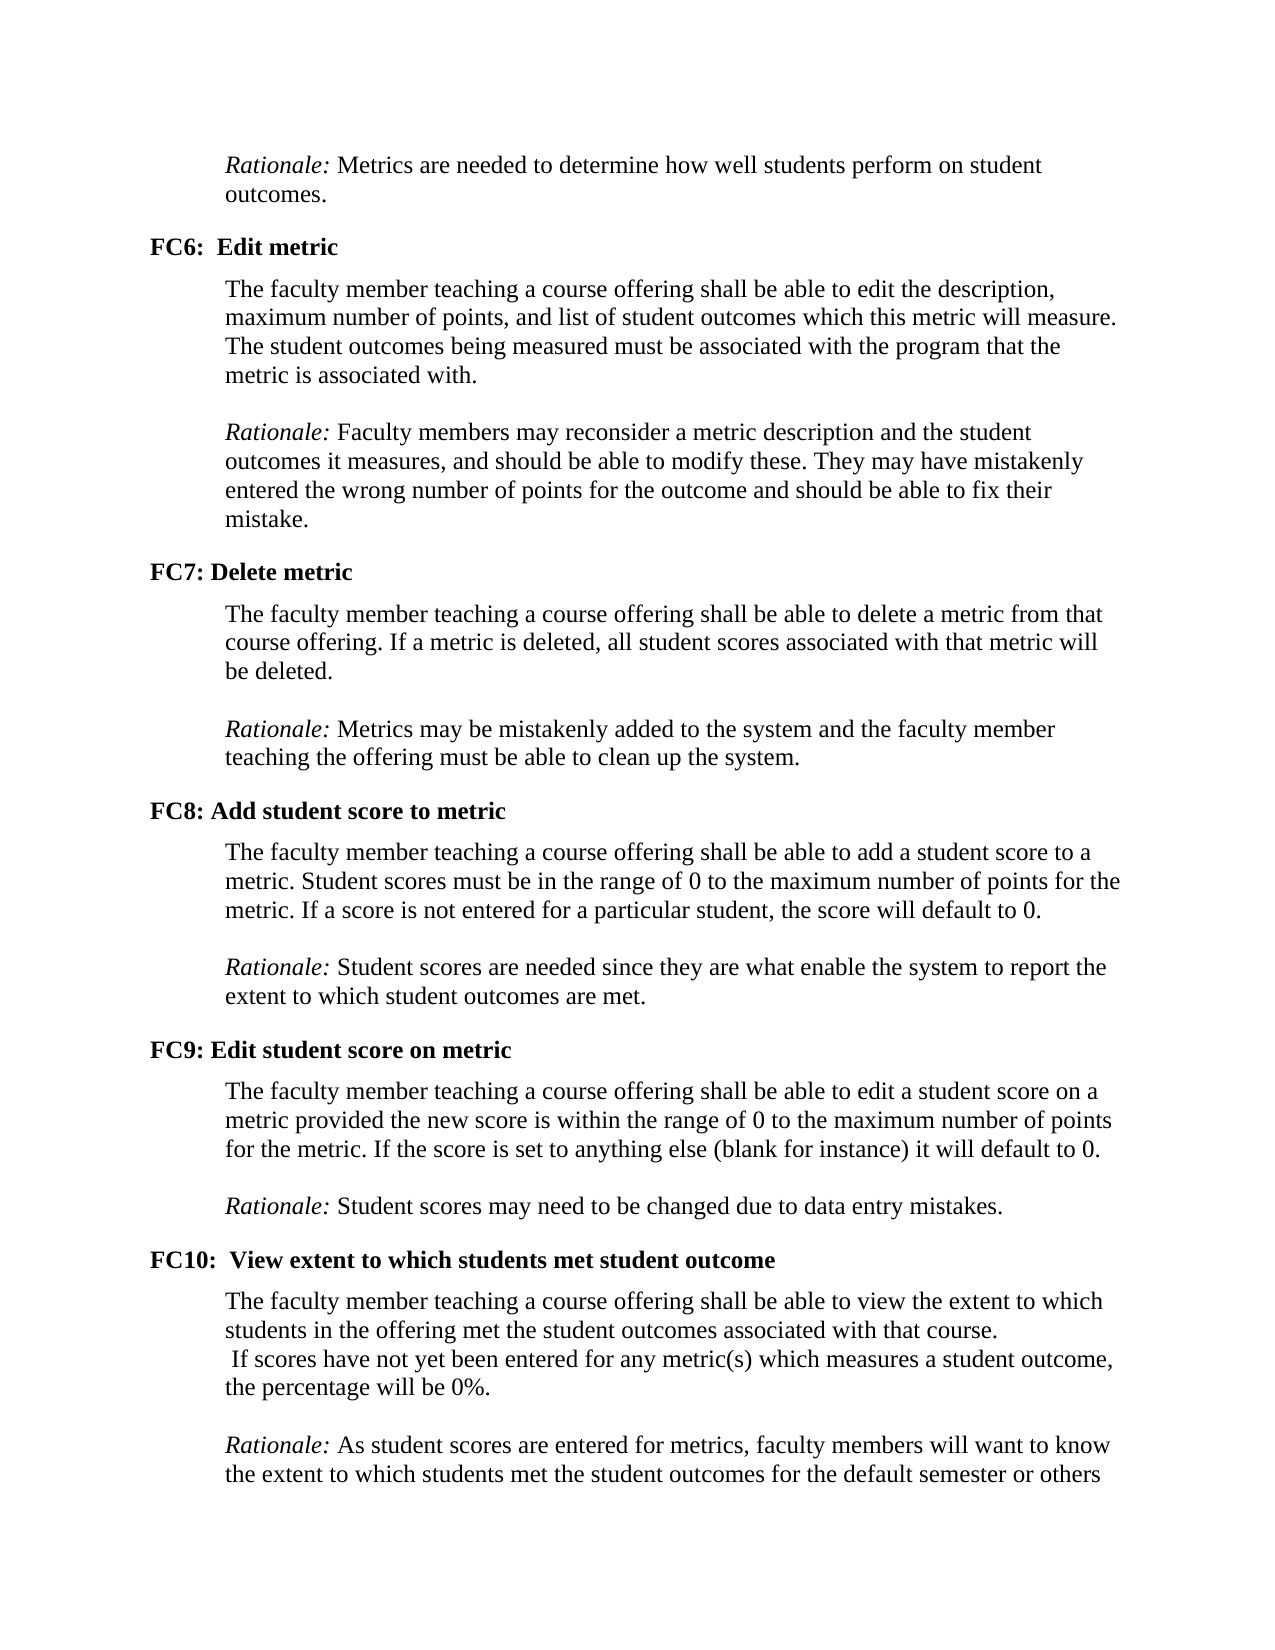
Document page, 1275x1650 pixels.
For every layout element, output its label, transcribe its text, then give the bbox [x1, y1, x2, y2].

text Rationale: Student scores are needed since they are what enable the system to report the extent to which student outcomes are met. [225, 952, 1125, 1010]
text The faculty member teaching a course offering shall be able to add a student score to a metric. Student scores must be in the range of 0 to the maximum number of points for the metric. If a score is not entered for a particular student, the score will default to 0. [225, 837, 1125, 924]
text The faculty member teaching a course offering shall be able to edit the description, maximum number of points, and list of student outcomes which this metric will measure. The student outcomes being measured must be associated with the program that the metric is associated with. [225, 274, 1125, 389]
text Rationale: Metrics may be mistakenly added to the system and the faculty member teaching the offering must be able to clean up the system. [225, 714, 1125, 771]
text The faculty member teaching a course offering shall be able to edit a student score on a metric provided the new score is within the range of 0 to the maximum number of points for the metric. If the score is set to anything else (blank for instance) it will default to 0. [225, 1076, 1125, 1162]
subtitle FC10: View extent to which students met student outcome [150, 1245, 1125, 1274]
subtitle FC7: Delete metric [150, 557, 1125, 586]
subtitle FC9: Edit student score on metric [150, 1035, 1125, 1064]
text Rationale: Metrics are needed to determine how well students perform on student outcomes. [225, 150, 1125, 207]
text The faculty member teaching a course offering shall be able to delete a metric from that course offering. If a metric is deleted, all student scores associated with that metric will be deleted. [225, 599, 1125, 685]
text The faculty member teaching a course offering shall be able to view the extent to which students in the offering met the student outcomes associated with that course. [225, 1286, 1125, 1344]
text Rationale: As student scores are entered for metrics, faculty members will want to know the extent to which students met the student outcomes for the default semester or others [225, 1430, 1125, 1487]
text Rationale: Student scores may need to be changed due to data entry mistakes. [225, 1191, 1125, 1220]
subtitle FC8: Add student score to metric [150, 796, 1125, 825]
text Rationale: Faculty members may reconsider a metric description and the student outcomes it measures, and should be able to modify these. They may have mistakenly entered the wrong number of points for the outcome and should be able to fix their mistake. [225, 417, 1125, 532]
text If scores have not yet been entered for any metric(s) which measures a student outcome, the percentage will be 0%. [225, 1344, 1125, 1401]
subtitle FC6: Edit metric [150, 232, 1125, 261]
